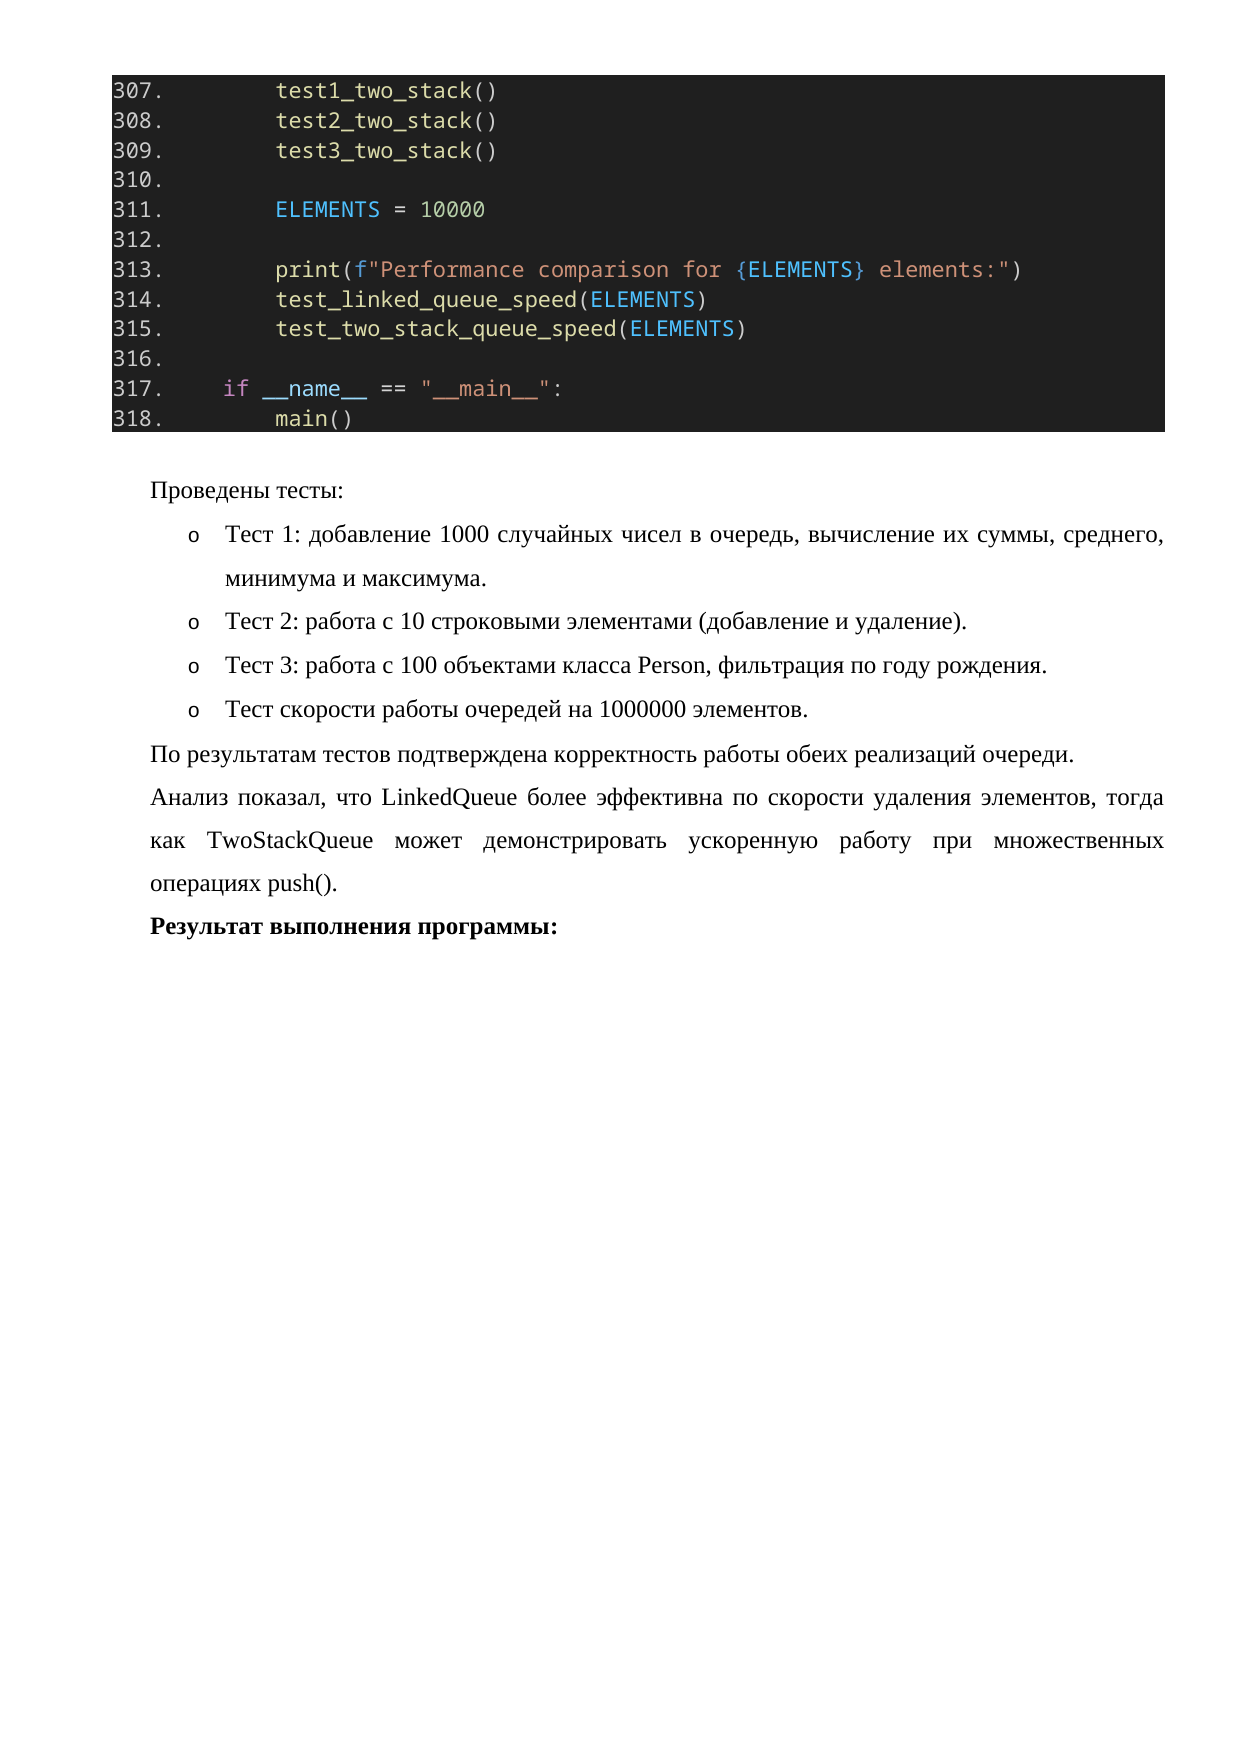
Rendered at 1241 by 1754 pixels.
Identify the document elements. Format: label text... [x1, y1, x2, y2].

list ELEMENTS = 10000 [112, 194, 1165, 224]
text Анализ показал, что LinkedQueue более эффективна по скорости удаления элементов, тогда как TwoStackQueue может демонстрировать ускоренную работу при множественных операциях push(). [150, 782, 1165, 897]
list Тест 1: добавление 1000 случайных чисел в очередь, вычисление их суммы, среднего, минимума и максимума. [187, 519, 1165, 591]
list Тест скорости работы очередей на 1000000 элементов. [187, 694, 1165, 724]
text Результат выполнения программы: [150, 911, 1165, 940]
list if __name__ == "__main__": [112, 373, 1165, 403]
list Тест 2: работа с 10 строковыми элементами (добавление и удаление). [187, 606, 1165, 635]
text По результатам тестов подтверждена корректность работы обеих реализаций очереди. [150, 739, 1165, 768]
list test1_two_stack() [112, 75, 1165, 105]
list main() [112, 403, 1165, 432]
list test_linked_queue_speed(ELEMENTS) [112, 283, 1165, 313]
list test2_two_stack() [112, 105, 1165, 134]
list Тест 3: работа с 100 объектами класса Person, фильтрация по году рождения. [187, 650, 1165, 680]
list print(f"Performance comparison for {ELEMENTS} elements:") [112, 254, 1165, 283]
list test_two_stack_queue_speed(ELEMENTS) [112, 313, 1165, 343]
text Проведены тесты: [150, 476, 1165, 504]
list test3_two_stack() [112, 134, 1165, 164]
